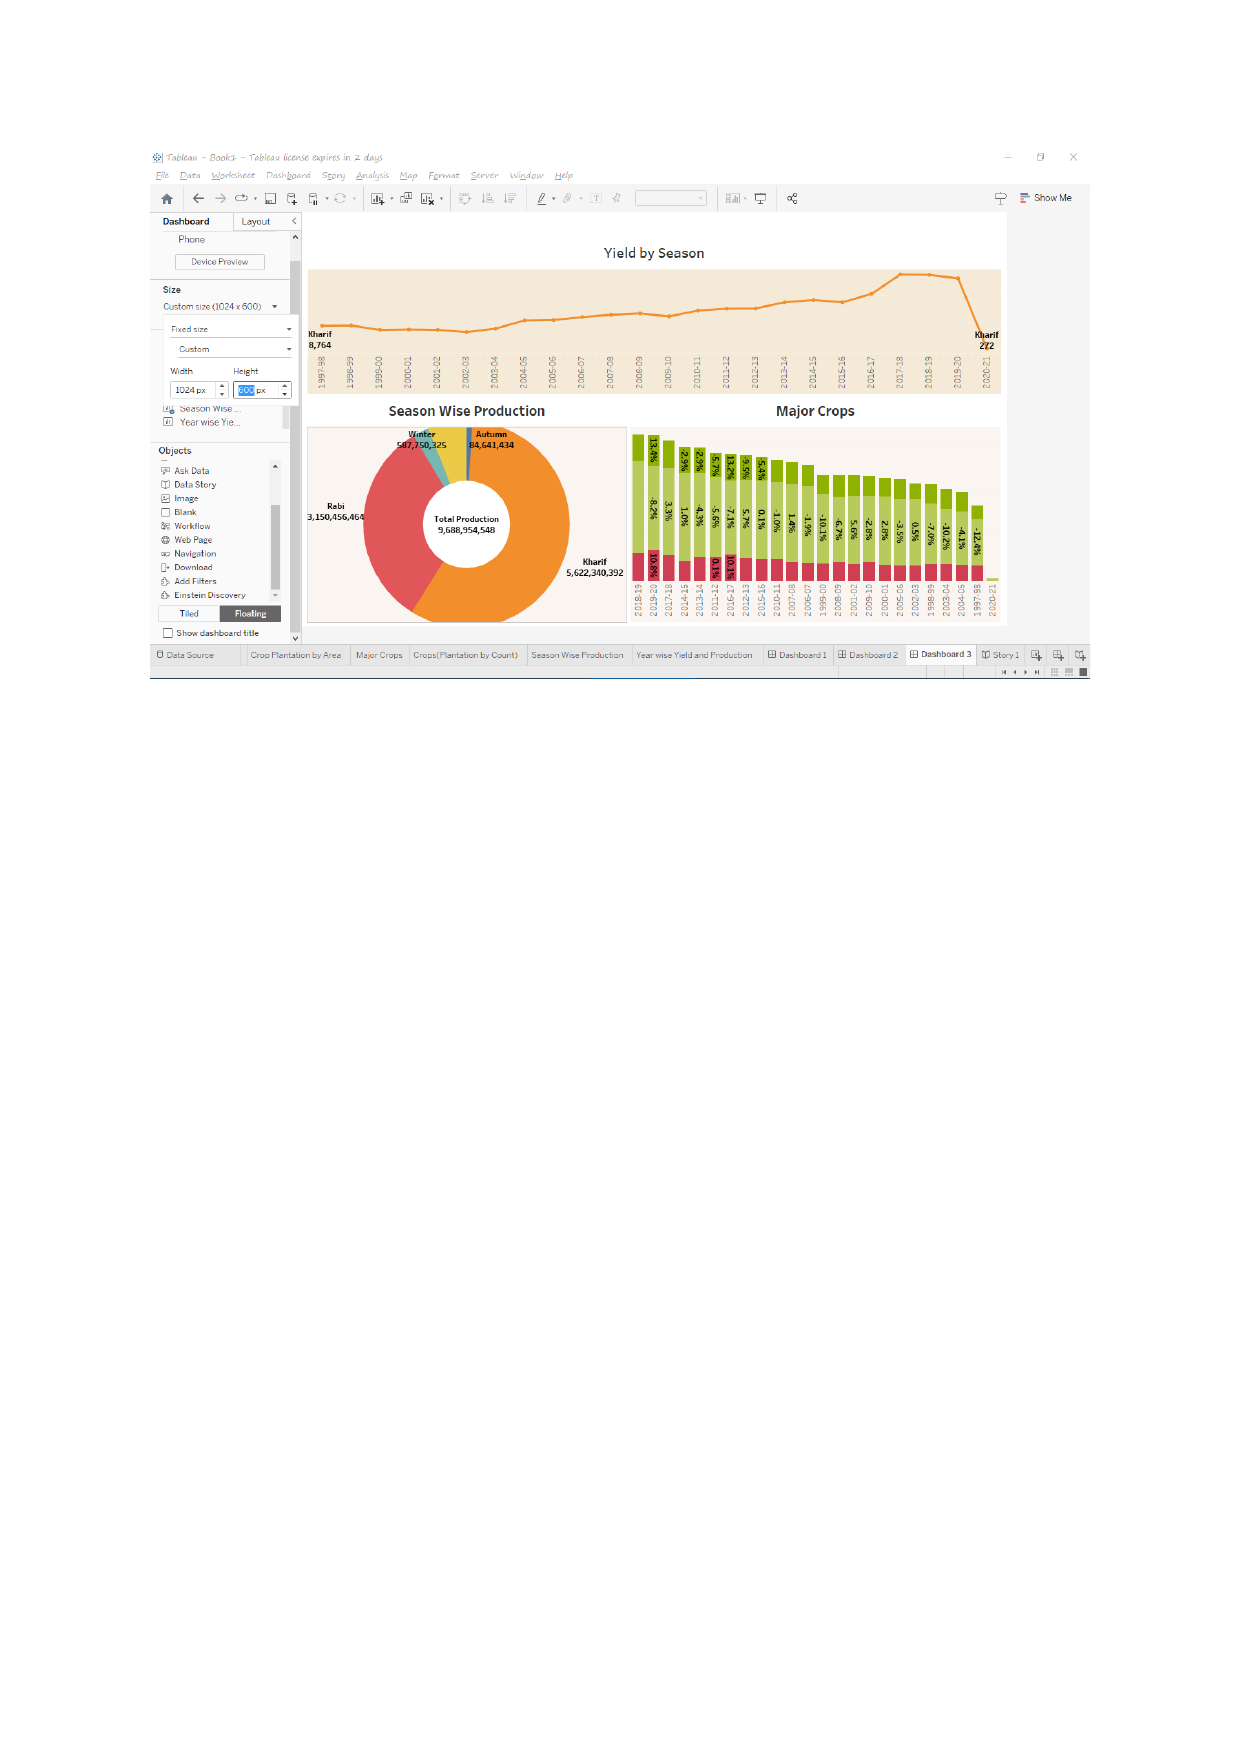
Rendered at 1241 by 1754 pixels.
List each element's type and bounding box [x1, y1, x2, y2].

picture [150, 150, 1091, 679]
